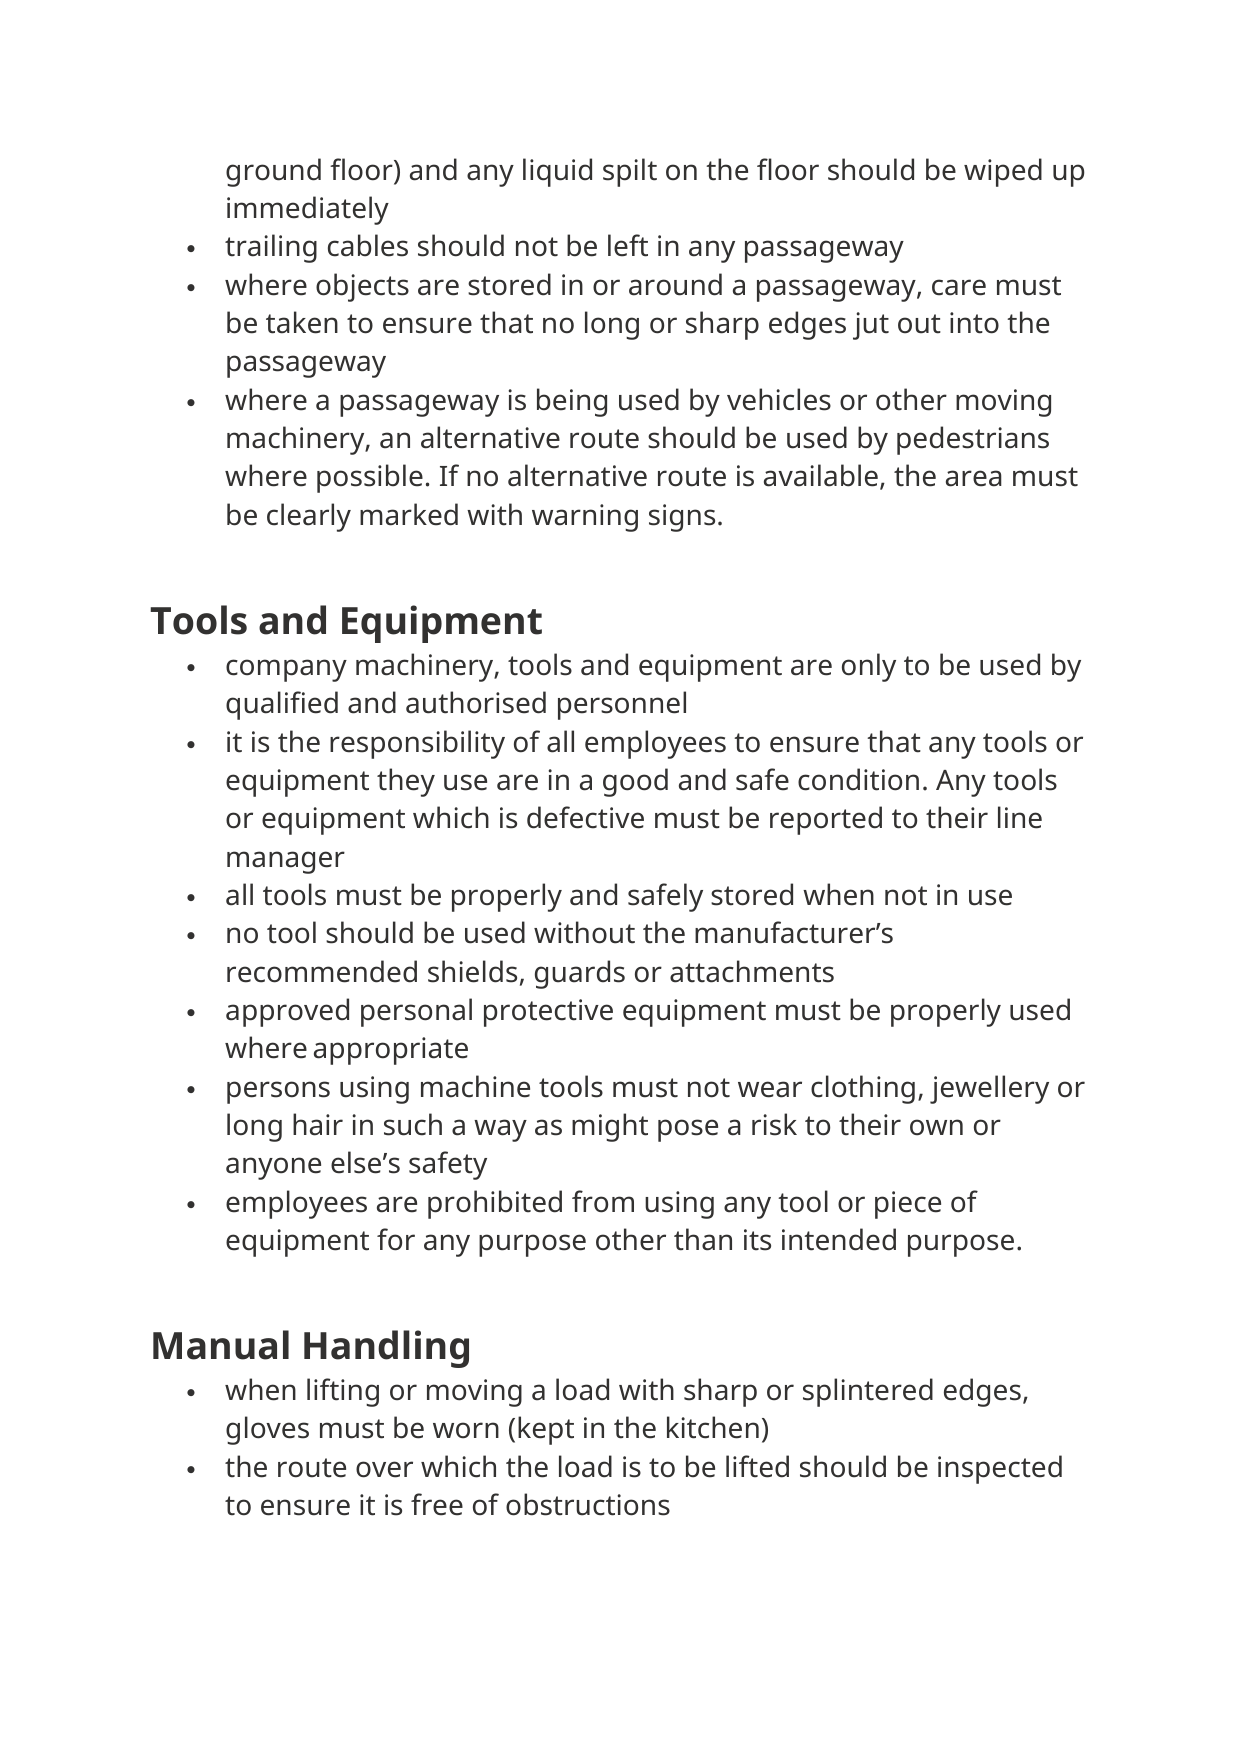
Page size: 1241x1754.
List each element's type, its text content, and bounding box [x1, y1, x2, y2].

list employees are prohibited from using any tool or piece of equipment for any purpose other than its intended purpose. [187, 1182, 1090, 1258]
list trailing cables should not be left in any passageway [187, 227, 1090, 265]
text Manual Handling [150, 1319, 1090, 1370]
list company machinery, tools and equipment are only to be used by qualified and authorised personnel [187, 645, 1090, 722]
list the route over which the load is to be lifted should be inspected to ensure it is free of obstructions [187, 1447, 1090, 1524]
list it is the responsibility of all employees to ensure that any tools or equipment they use are in a good and safe condition. Any tools or equipment which is defective must be reported to their line manager [187, 722, 1090, 875]
list when lifting or moving a load with sharp or splintered edges, gloves must be worn (kept in the kitchen) [187, 1370, 1090, 1447]
list all tools must be properly and safely stored when not in use [187, 875, 1090, 913]
list where a passageway is being used by vehicles or other moving machinery, an alternative route should be used by pedestrians where possible. If no alternative route is available, the area must be clearly marked with warning signs. [187, 380, 1090, 533]
list no tool should be used without the manufacturer’s recommended shields, guards or attachments [187, 913, 1090, 990]
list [187, 150, 1090, 227]
list persons using machine tools must not wear clothing, jewellery or long hair in such a way as might pose a risk to their own or anyone else’s safety [187, 1067, 1090, 1182]
list approved personal protective equipment must be properly used where appropriate [187, 990, 1090, 1067]
list where objects are stored in or around a passageway, care must be taken to ensure that no long or sharp edges jut out into the passageway [187, 265, 1090, 380]
text Tools and Equipment [150, 594, 1090, 645]
